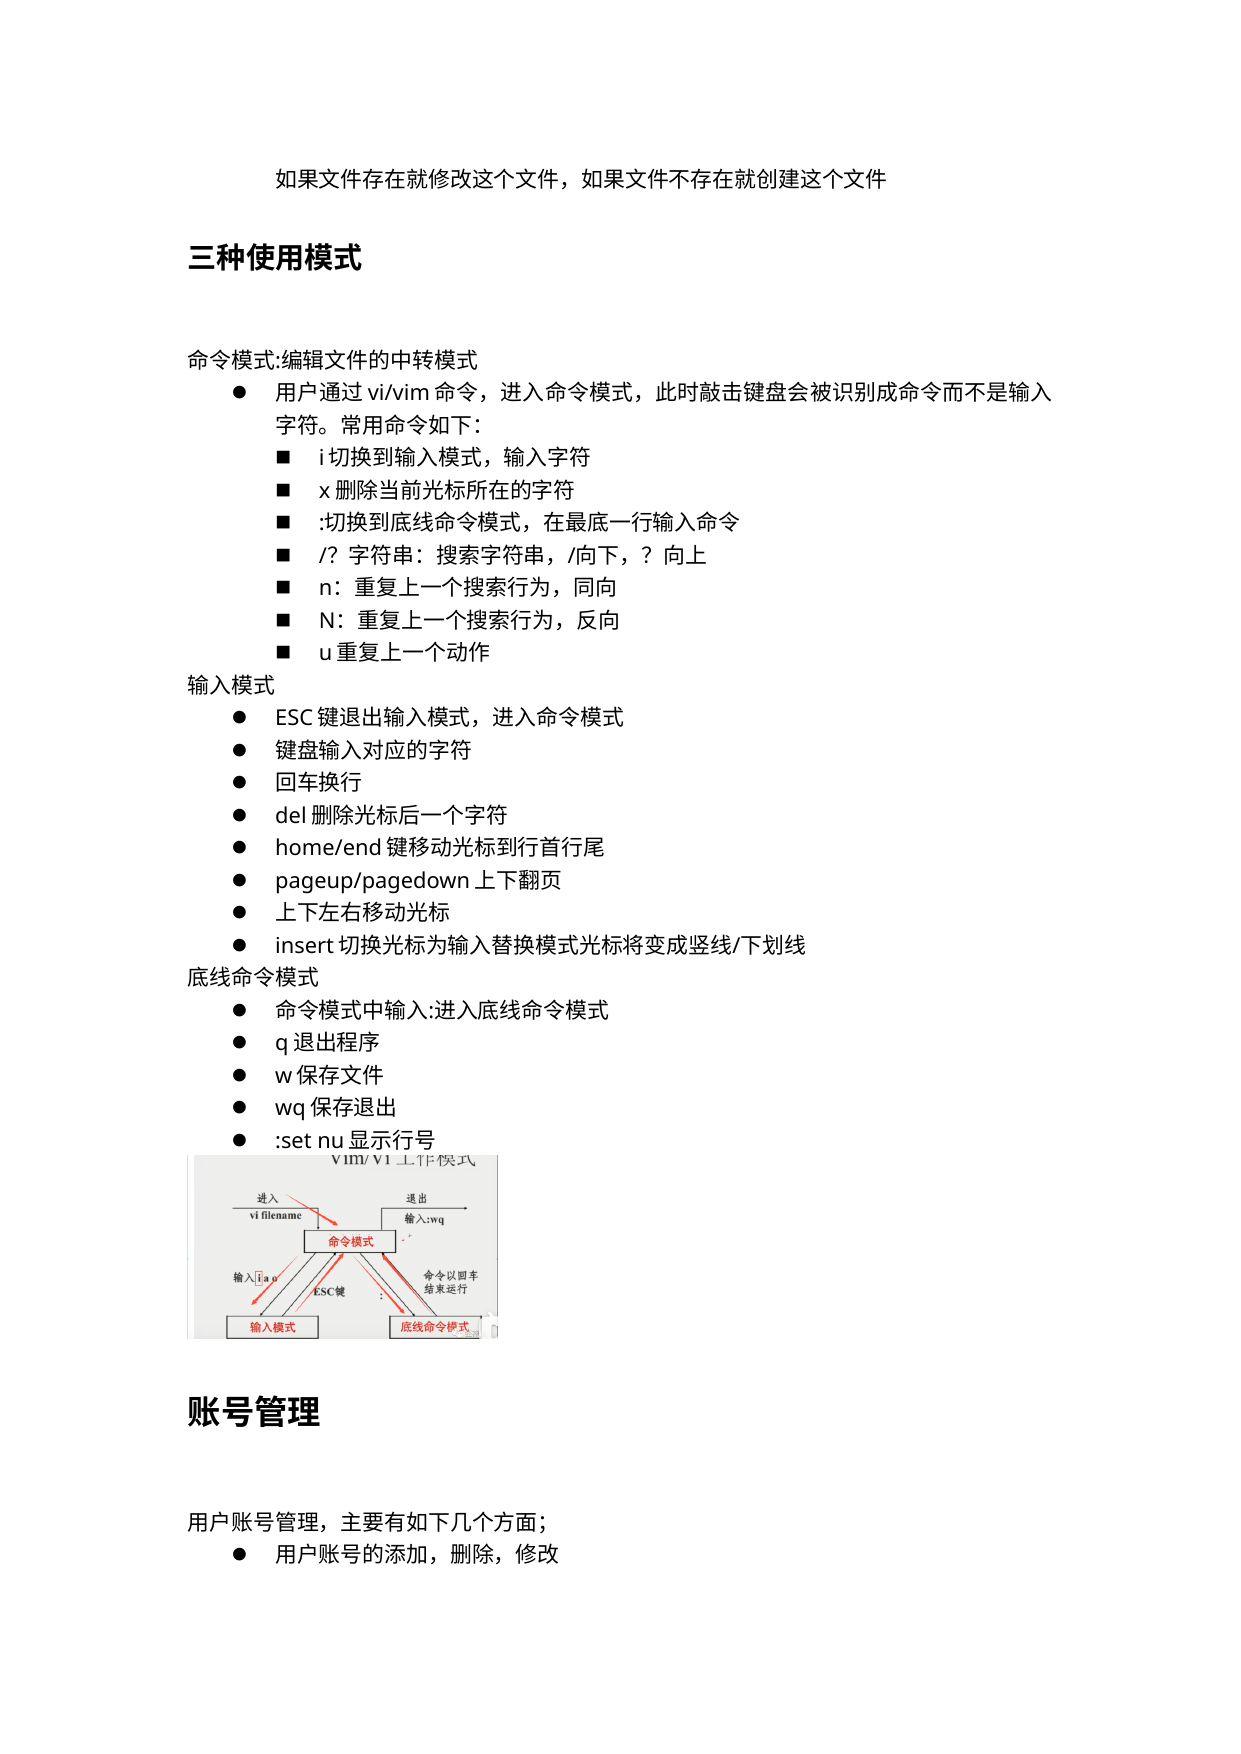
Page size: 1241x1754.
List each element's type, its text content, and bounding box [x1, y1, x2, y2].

list :切换到底线命令模式，在最底一行输入命令 [275, 505, 1053, 537]
list insert切换光标为输入替换模式光标将变成竖线/下划线 [231, 927, 1053, 960]
list 回车换行 [231, 765, 1053, 797]
list 上下左右移动光标 [231, 895, 1053, 927]
list 命令模式中输入:进入底线命令模式 [231, 992, 1053, 1025]
list i切换到输入模式，输入字符 [275, 440, 1053, 472]
list N：重复上一个搜索行为，反向 [275, 602, 1053, 635]
list wq保存退出 [231, 1090, 1053, 1122]
list x删除当前光标所在的字符 [275, 472, 1053, 505]
text 用户账号管理，主要有如下几个方面； [187, 1504, 1053, 1537]
list 用户账号的添加，删除，修改 [231, 1537, 1053, 1569]
subtitle 三种使用模式 [187, 224, 1053, 289]
list u重复上一个动作 [275, 635, 1053, 667]
list del删除光标后一个字符 [231, 797, 1053, 830]
list q退出程序 [231, 1025, 1053, 1057]
picture [187, 1155, 498, 1339]
text 输入模式 [187, 667, 1053, 700]
text 命令模式:编辑文件的中转模式 [187, 342, 1053, 375]
list ESC键退出输入模式，进入命令模式 [231, 700, 1053, 732]
list /？字符串：搜索字符串，/向下，？向上 [275, 537, 1053, 570]
list 用户通过vi/vim命令，进入命令模式，此时敲击键盘会被识别成命令而不是输入字符。常用命令如下： [231, 375, 1053, 440]
list w保存文件 [231, 1057, 1053, 1090]
list pageup/pagedown上下翻页 [231, 862, 1053, 895]
list home/end键移动光标到行首行尾 [231, 830, 1053, 862]
list 键盘输入对应的字符 [231, 732, 1053, 765]
list :set nu显示行号 [231, 1122, 1053, 1155]
list n：重复上一个搜索行为，同向 [275, 570, 1053, 602]
text 底线命令模式 [187, 960, 1053, 992]
subtitle 账号管理 [187, 1377, 1053, 1442]
text 如果文件存在就修改这个文件，如果文件不存在就创建这个文件 [187, 162, 1053, 194]
